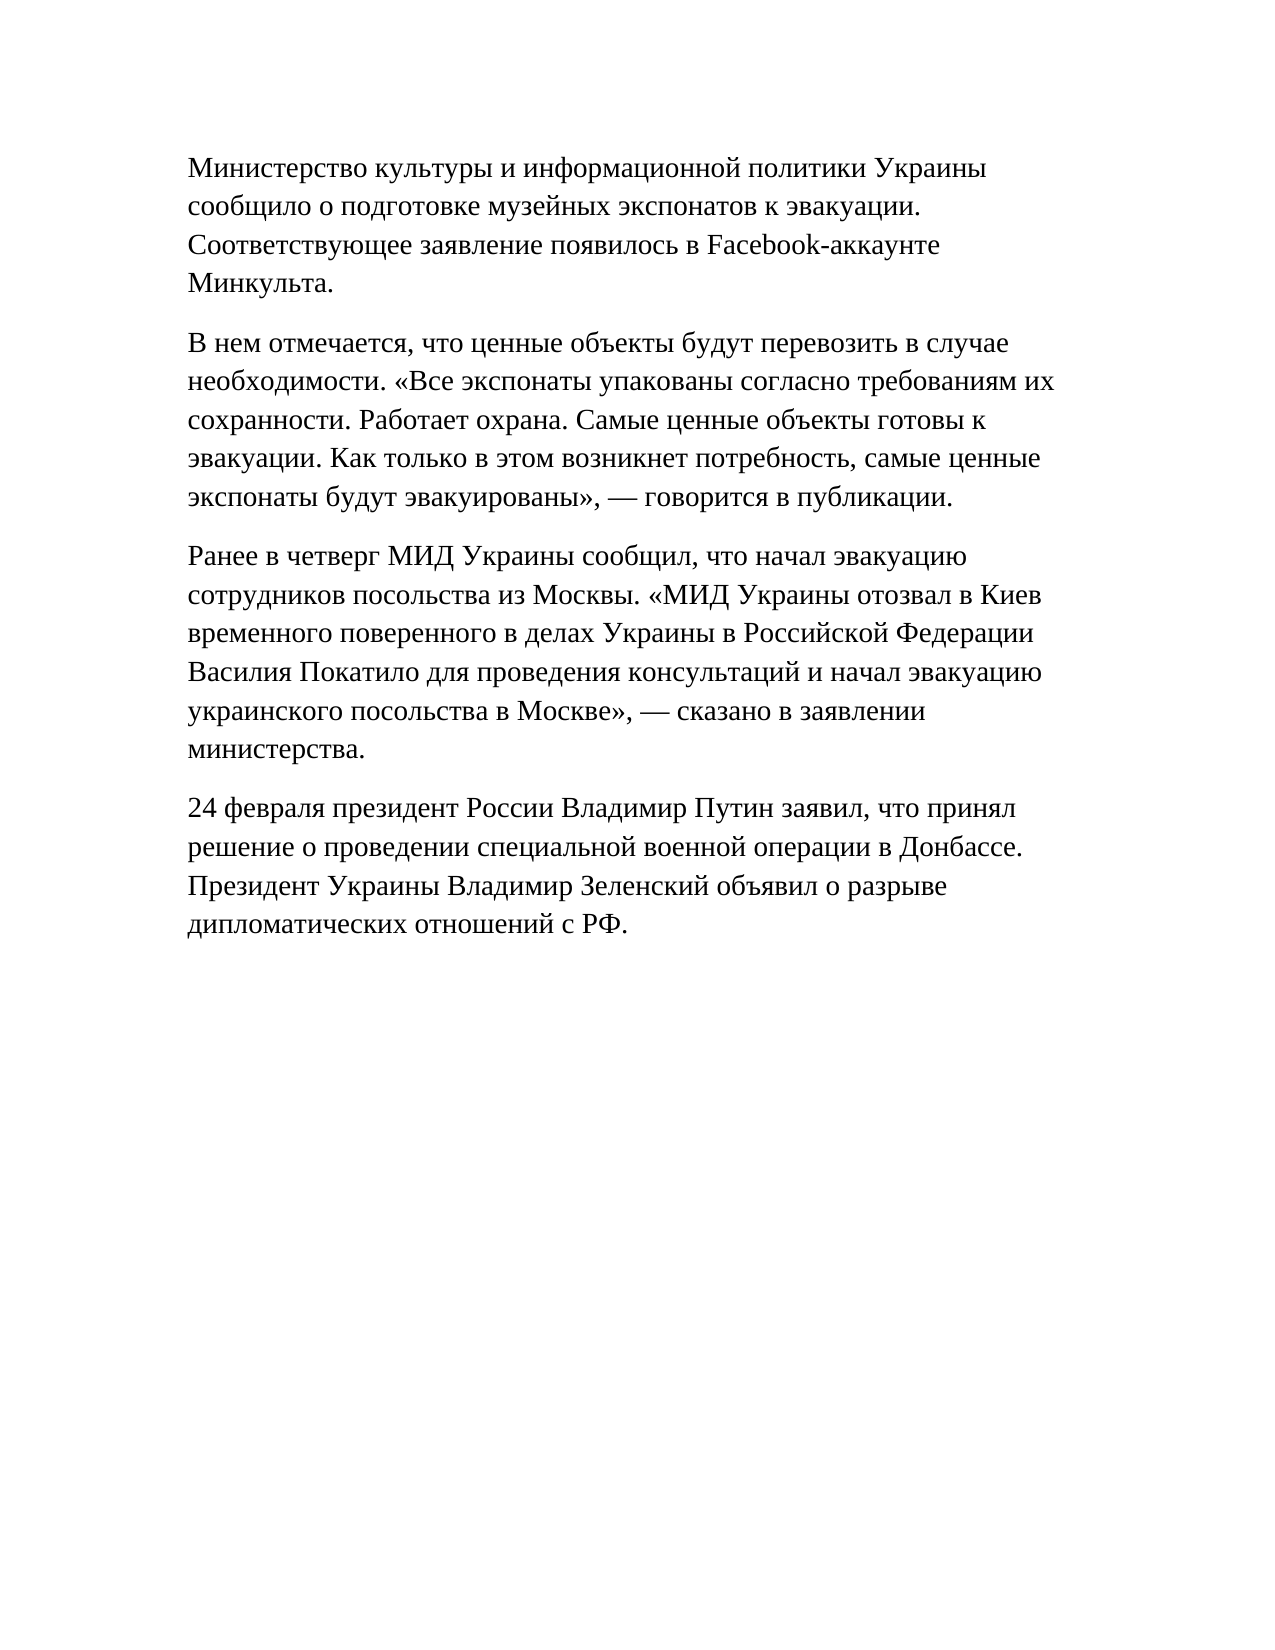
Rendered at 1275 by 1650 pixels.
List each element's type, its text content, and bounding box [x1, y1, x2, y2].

text Министерство культуры и информационной политики Украины сообщило о подготовке музейных экспонатов к эвакуации. Соответствующее заявление появилось в Facebook-аккаунте Минкульта. [187, 150, 1087, 299]
text Ранее в четверг МИД Украины сообщил, что начал эвакуацию сотрудников посольства из Москвы. «МИД Украины отозвал в Киев временного поверенного в делах Украины в Российской Федерации Василия Покатило для проведения консультаций и начал эвакуацию украинского посольства в Москве», — сказано в заявлении министерства. [187, 538, 1087, 765]
text 24 февраля президент России Владимир Путин заявил, что принял решение о проведении специальной военной операции в Донбассе. Президент Украины Владимир Зеленский объявил о разрыве дипломатических отношений с РФ. [187, 791, 1087, 940]
text В нем отмечается, что ценные объекты будут перевозить в случае необходимости. «Все экспонаты упакованы согласно требованиям их сохранности. Работает охрана. Самые ценные объекты готовы к эвакуации. Как только в этом возникнет потребность, самые ценные экспонаты будут эвакуированы», — говорится в публикации. [187, 325, 1087, 513]
